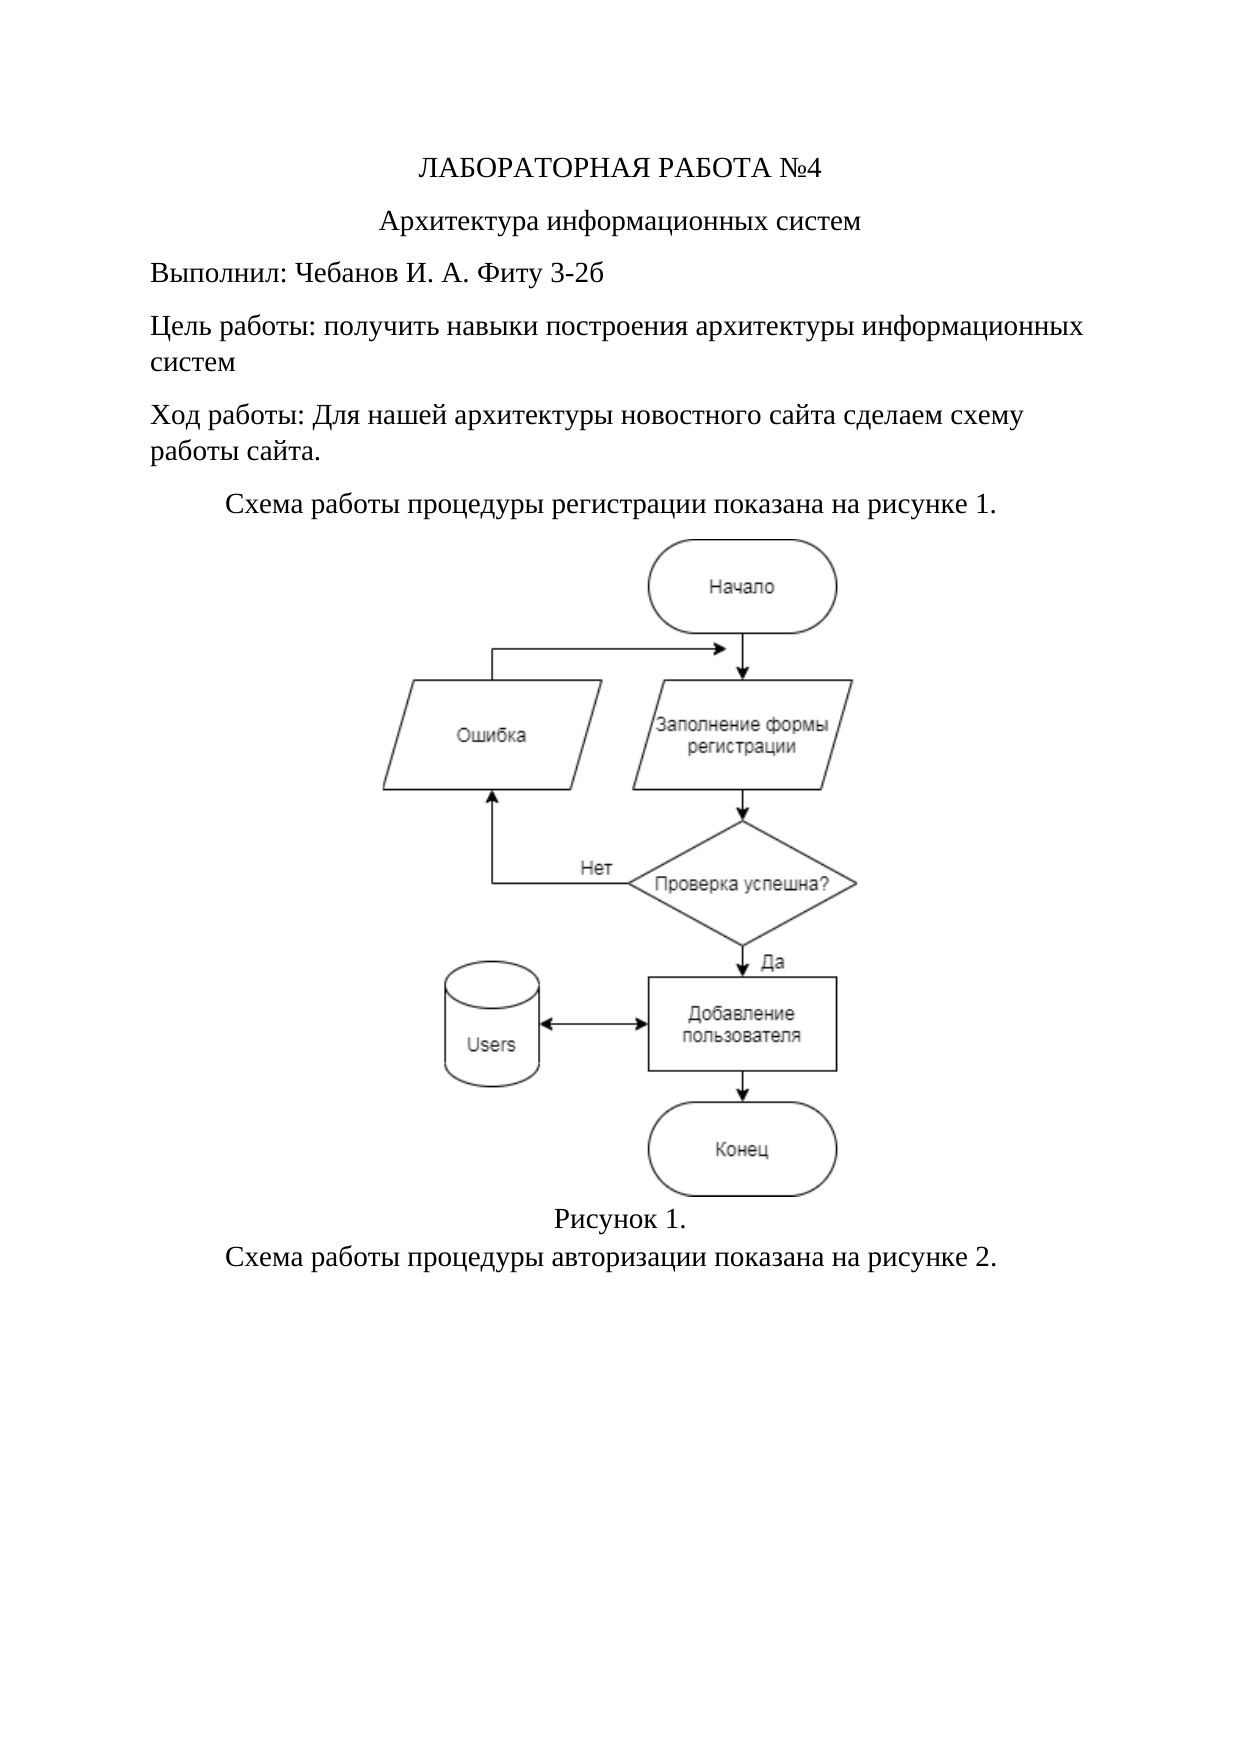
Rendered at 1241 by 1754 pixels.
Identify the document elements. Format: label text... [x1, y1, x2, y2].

text Цель работы: получить навыки построения архитектуры информационных систем [150, 308, 1090, 378]
text Схема работы процедуры регистрации показана на рисунке 1. [150, 486, 1090, 520]
text Выполнил: Чебанов И. А. Фиту 3-2б [150, 256, 1090, 289]
text ЛАБОРАТОРНАЯ РАБОТА №4 [150, 150, 1090, 183]
text Архитектура информационных систем [150, 203, 1090, 236]
text Схема работы процедуры авторизации показана на рисунке 2. [150, 1239, 1090, 1273]
picture [382, 539, 858, 1197]
text Рисунок 1. [150, 1201, 1090, 1234]
text Ход работы: Для нашей архитектуры новостного сайта сделаем схему работы сайта. [150, 397, 1090, 467]
